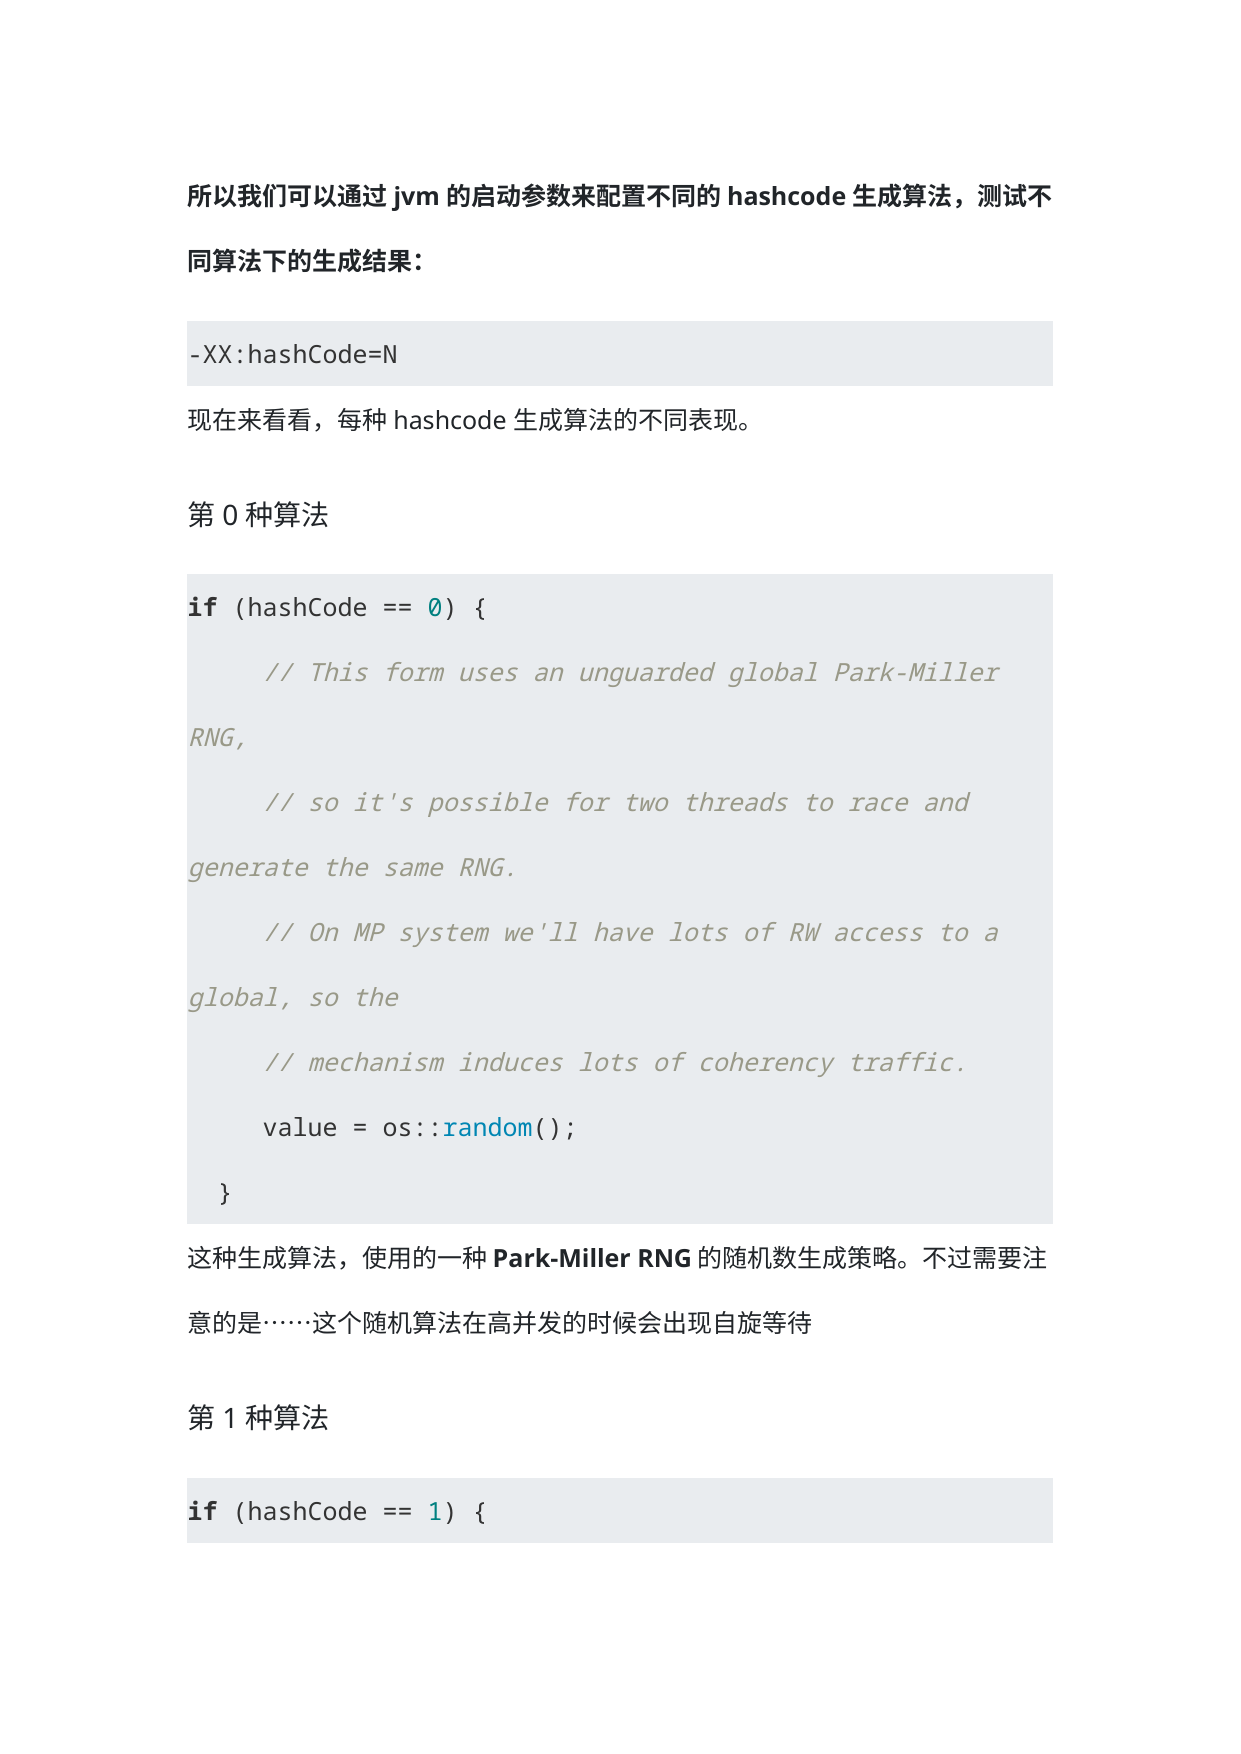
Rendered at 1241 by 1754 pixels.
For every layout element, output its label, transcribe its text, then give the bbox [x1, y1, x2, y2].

text 第 1 种算法 [187, 1384, 1053, 1449]
text // This form uses an unguarded global Park-Miller RNG, [187, 639, 1053, 769]
text 所以我们可以通过 jvm 的启动参数来配置不同的 hashcode 生成算法，测试不同算法下的生成结果： [187, 162, 1053, 292]
text -XX:hashCode=N [187, 321, 1053, 386]
text value = os::random(); [187, 1094, 1053, 1159]
text // so it's possible for two threads to race and generate the same RNG. [187, 769, 1053, 899]
text // On MP system we'll have lots of RW access to a global, so the [187, 899, 1053, 1029]
text 现在来看看，每种 hashcode 生成算法的不同表现。 [187, 386, 1053, 451]
text 第 0 种算法 [187, 480, 1053, 545]
text if (hashCode == 0) { [187, 574, 1053, 639]
text 这种生成算法，使用的一种Park-Miller RNG的随机数生成策略。不过需要注意的是……这个随机算法在高并发的时候会出现自旋等待 [187, 1224, 1053, 1354]
text } [187, 1159, 1053, 1224]
text // mechanism induces lots of coherency traffic. [187, 1029, 1053, 1094]
text if (hashCode == 1) { [187, 1478, 1053, 1543]
